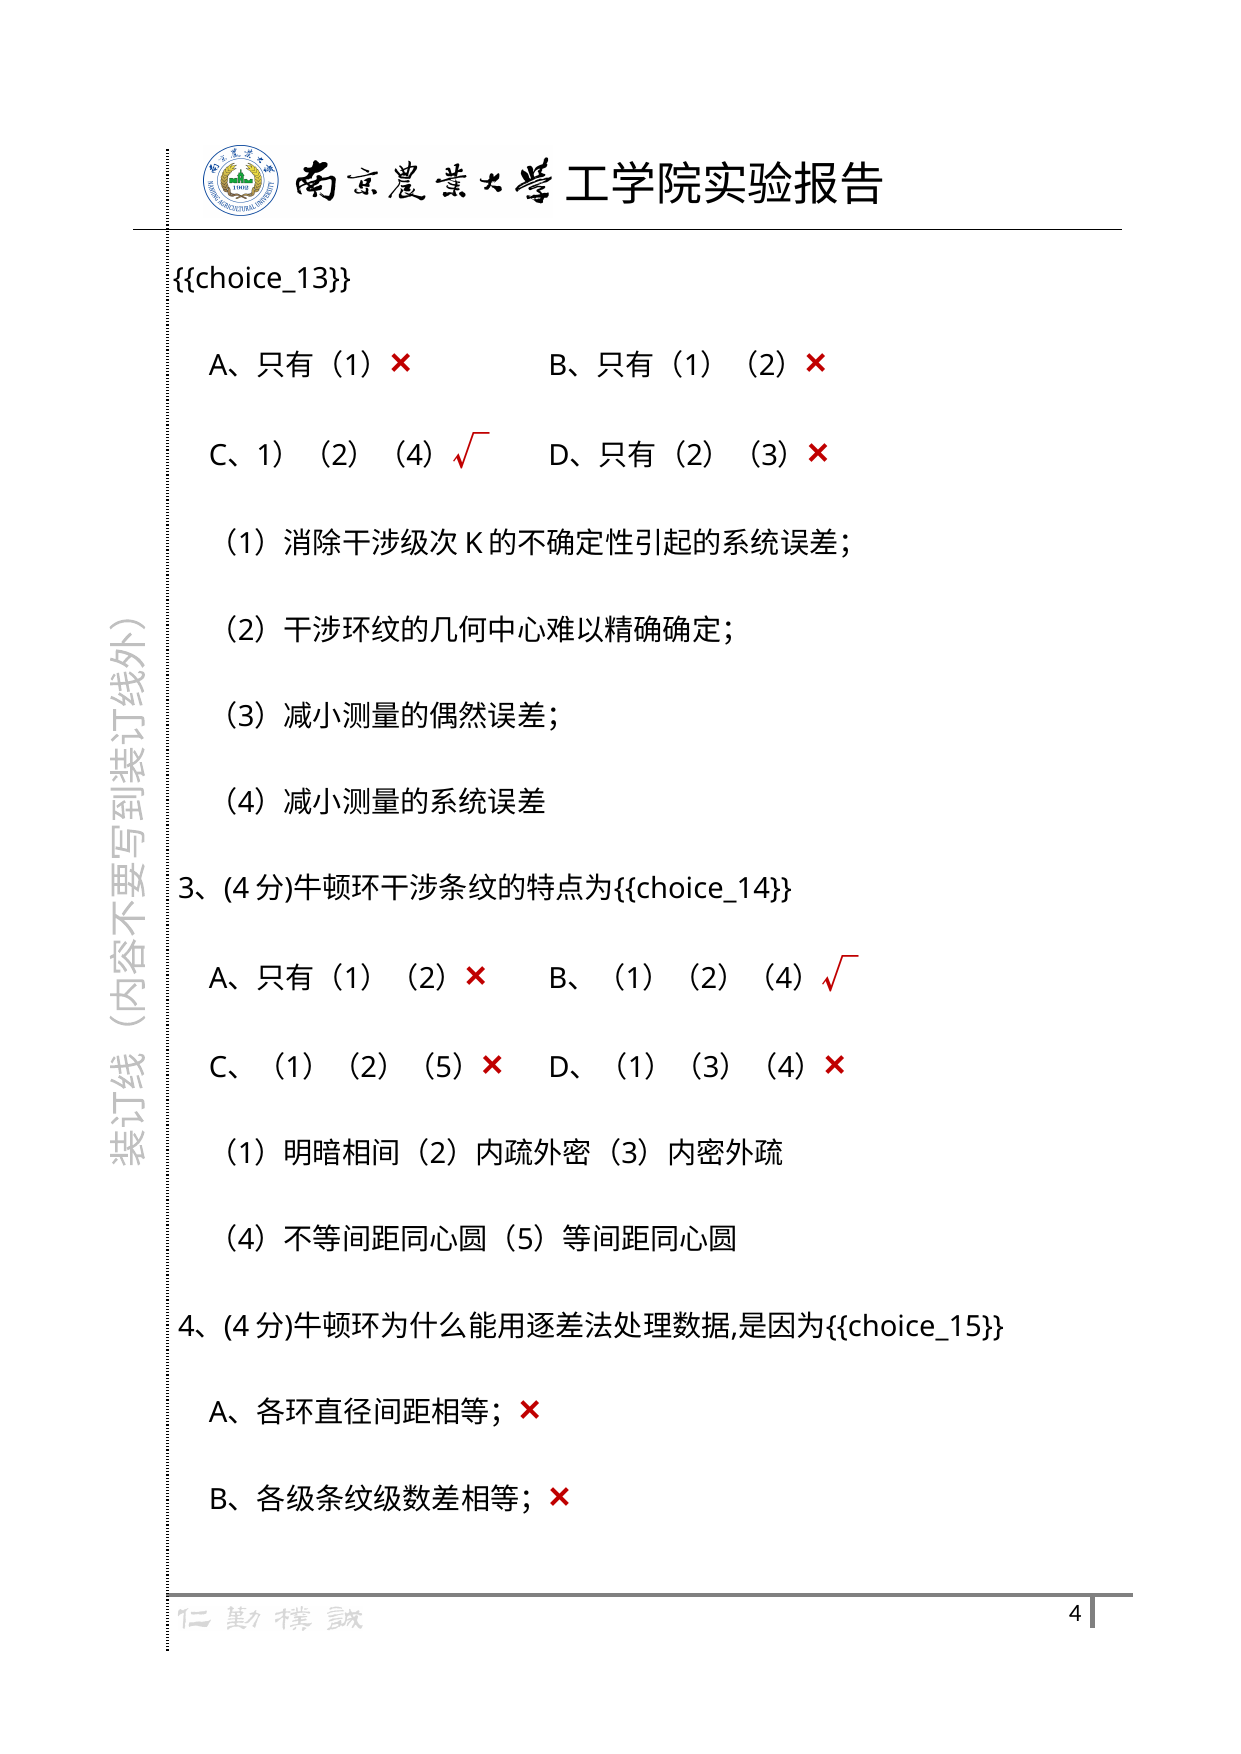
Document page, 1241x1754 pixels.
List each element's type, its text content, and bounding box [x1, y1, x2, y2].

text B、各级条纹级数差相等；× [173, 1464, 1122, 1529]
text C、（1）（2）（5）× D、（1）（3）（4）× [173, 1032, 1122, 1097]
text （2）干涉环纹的几何中心难以精确确定； [173, 595, 1122, 660]
text （1）明暗相间（2）内疏外密（3）内密外疏 [173, 1118, 1122, 1183]
text 4、(4分)牛顿环为什么能用逐差法处理数据,是因为{{choice_15}} [173, 1291, 1122, 1356]
text A、各环直径间距相等；× [173, 1377, 1122, 1442]
text （4）不等间距同心圆（5）等间距同心圆 [173, 1205, 1122, 1270]
text C、1）（2）（4）√ D、只有（2）（3）× [173, 417, 1122, 482]
text （1）消除干涉级次K的不确定性引起的系统误差； [173, 509, 1122, 574]
picture [203, 145, 554, 218]
text （3）减小测量的偶然误差； [173, 681, 1122, 746]
text 2、(4分)牛顿环实验将测量式用，而不用公式的原因是{{choice_13}} [173, 245, 1122, 310]
text A、只有（1）（2）× B、（1）（2）（4）√ [173, 939, 1122, 1004]
text （4）减小测量的系统误差 [173, 767, 1122, 832]
text 3、(4分)牛顿环干涉条纹的特点为{{choice_14}} [173, 853, 1122, 918]
text A、只有（1）× B、只有（1）（2）× [173, 330, 1122, 395]
